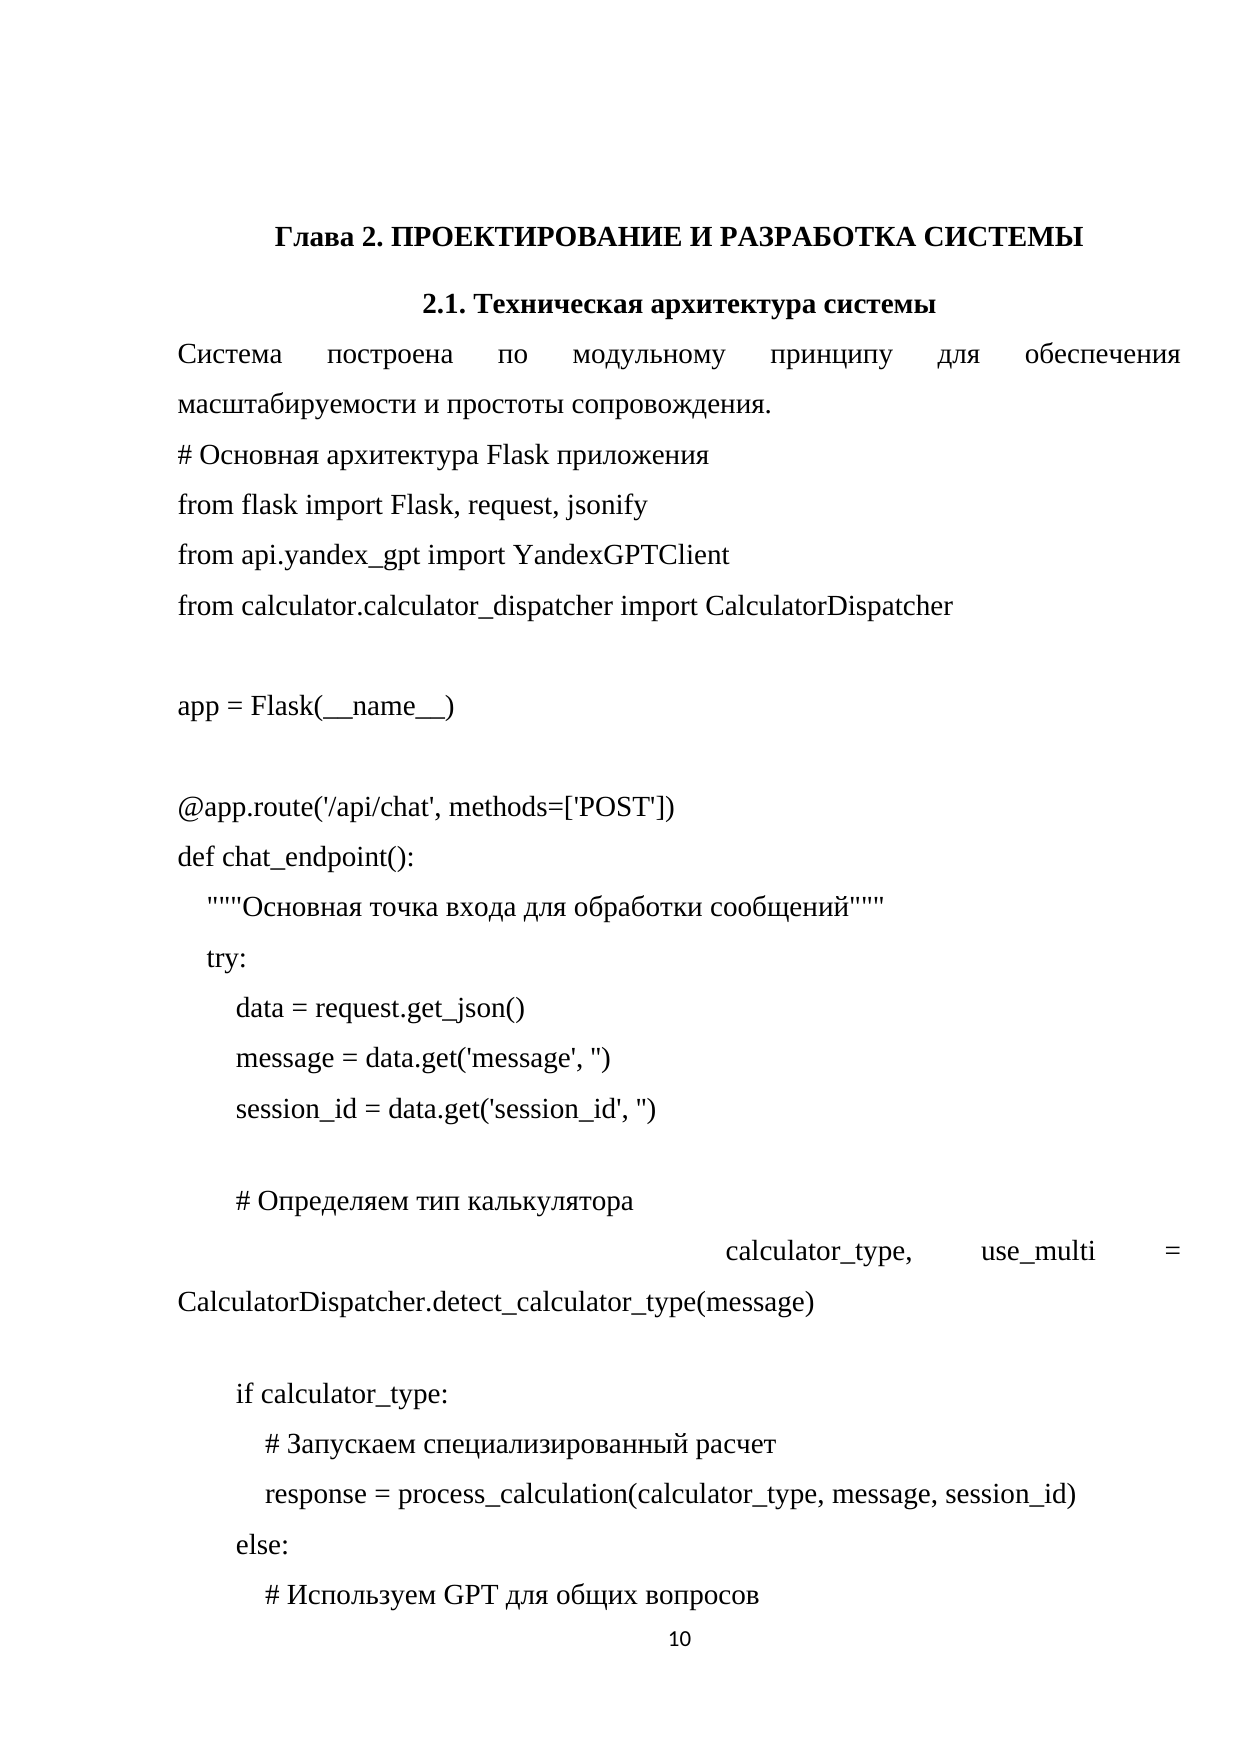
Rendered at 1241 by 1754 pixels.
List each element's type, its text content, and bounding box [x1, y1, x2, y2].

text def chat_endpoint(): [177, 839, 1181, 873]
text # Запускаем специализированный расчет [177, 1426, 1181, 1460]
text 2.1. Техническая архитектура системы [177, 286, 1181, 319]
text # Определяем тип калькулятора [177, 1183, 1181, 1217]
text from flask import Flask, request, jsonify [177, 487, 1181, 521]
text if calculator_type: [177, 1376, 1181, 1409]
text session_id = data.get('session_id', '') [177, 1091, 1181, 1124]
text Система построена по модульному принципу для обеспечения масштабируемости и простоты сопровождения. [177, 336, 1181, 420]
text app = Flask(__name__) [177, 688, 1181, 722]
text Глава 2. ПРОЕКТИРОВАНИЕ И РАЗРАБОТКА СИСТЕМЫ [177, 219, 1181, 252]
text from calculator.calculator_dispatcher import CalculatorDispatcher [177, 588, 1181, 621]
text @app.route('/api/chat', methods=['POST']) [177, 789, 1181, 822]
text else: [177, 1527, 1181, 1561]
text calculator_type, use_multi = CalculatorDispatcher.detect_calculator_type(message) [177, 1233, 1181, 1317]
text message = data.get('message', '') [177, 1041, 1181, 1074]
text response = process_calculation(calculator_type, message, session_id) [177, 1477, 1181, 1510]
text # Основная архитектура Flask приложения [177, 437, 1181, 470]
text # Используем GPT для общих вопросов [177, 1577, 1181, 1611]
text try: [177, 940, 1181, 973]
text data = request.get_json() [177, 990, 1181, 1024]
text from api.yandex_gpt import YandexGPTClient [177, 537, 1181, 571]
text """Основная точка входа для обработки сообщений""" [177, 889, 1181, 923]
